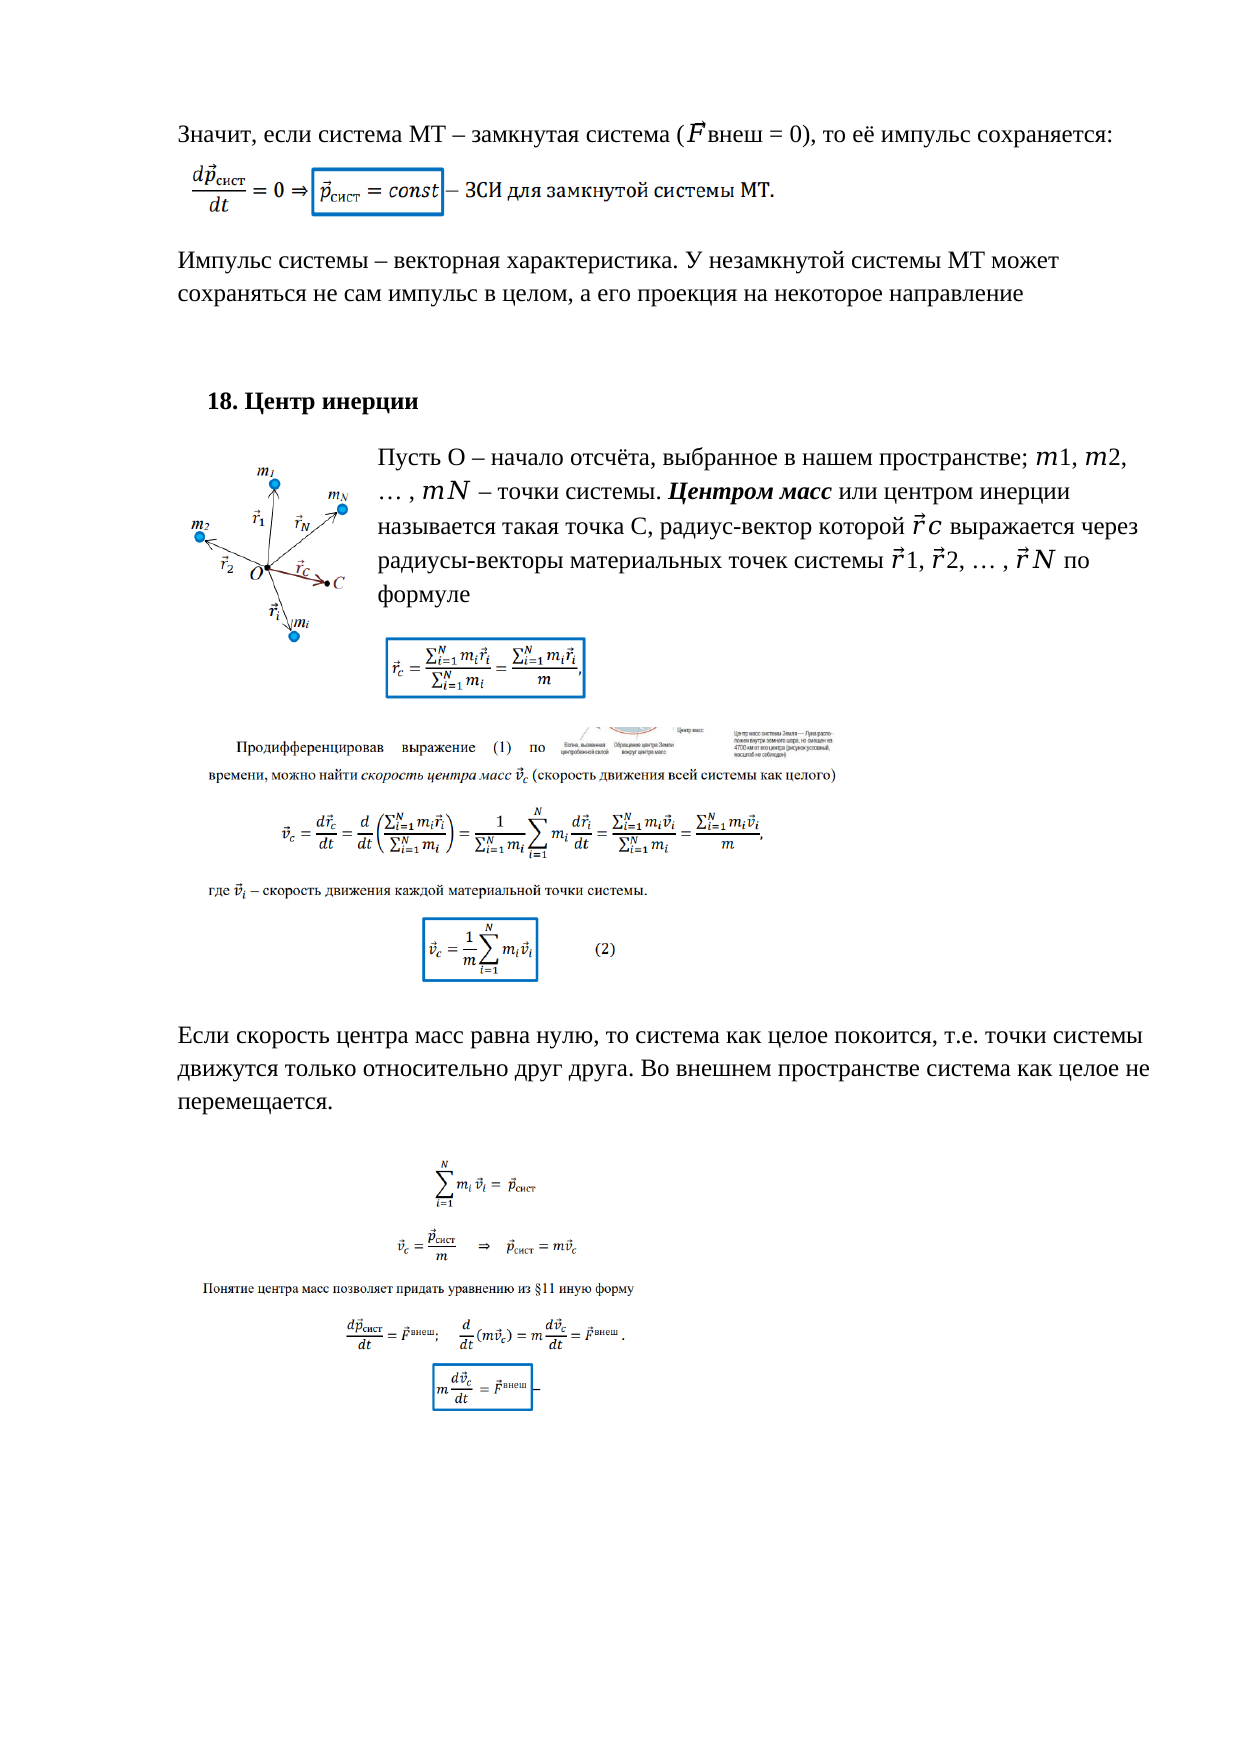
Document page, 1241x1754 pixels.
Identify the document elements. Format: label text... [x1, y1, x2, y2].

picture [376, 632, 588, 703]
picture [177, 727, 856, 996]
text Если скорость центра масс равна нулю, то система как целое покоится, т.е. точки системы движутся только относительно друг друга. Во внешнем пространстве система как целое не перемещается. [177, 1020, 1152, 1115]
text Пусть O – начало отсчёта, выбранное в нашем пространстве; 𝑚1, 𝑚2, … , 𝑚𝑁 – точки системы. Центром масс или центром инерции называется такая точка С, радиус-вектор которой 𝑟⃗𝑐 выражается через радиусы-векторы материальных точек системы 𝑟⃗1, 𝑟⃗2, … , 𝑟⃗𝑁 по формуле [358, 440, 1152, 607]
list Центр инерции [207, 386, 1152, 415]
picture [177, 152, 800, 221]
text Импульс системы – векторная характеристика. У незамкнутой системы МТ может сохраняться не сам импульс в целом, а его проекция на некоторое направление [177, 246, 1152, 307]
picture [177, 440, 358, 644]
picture [177, 1140, 720, 1421]
